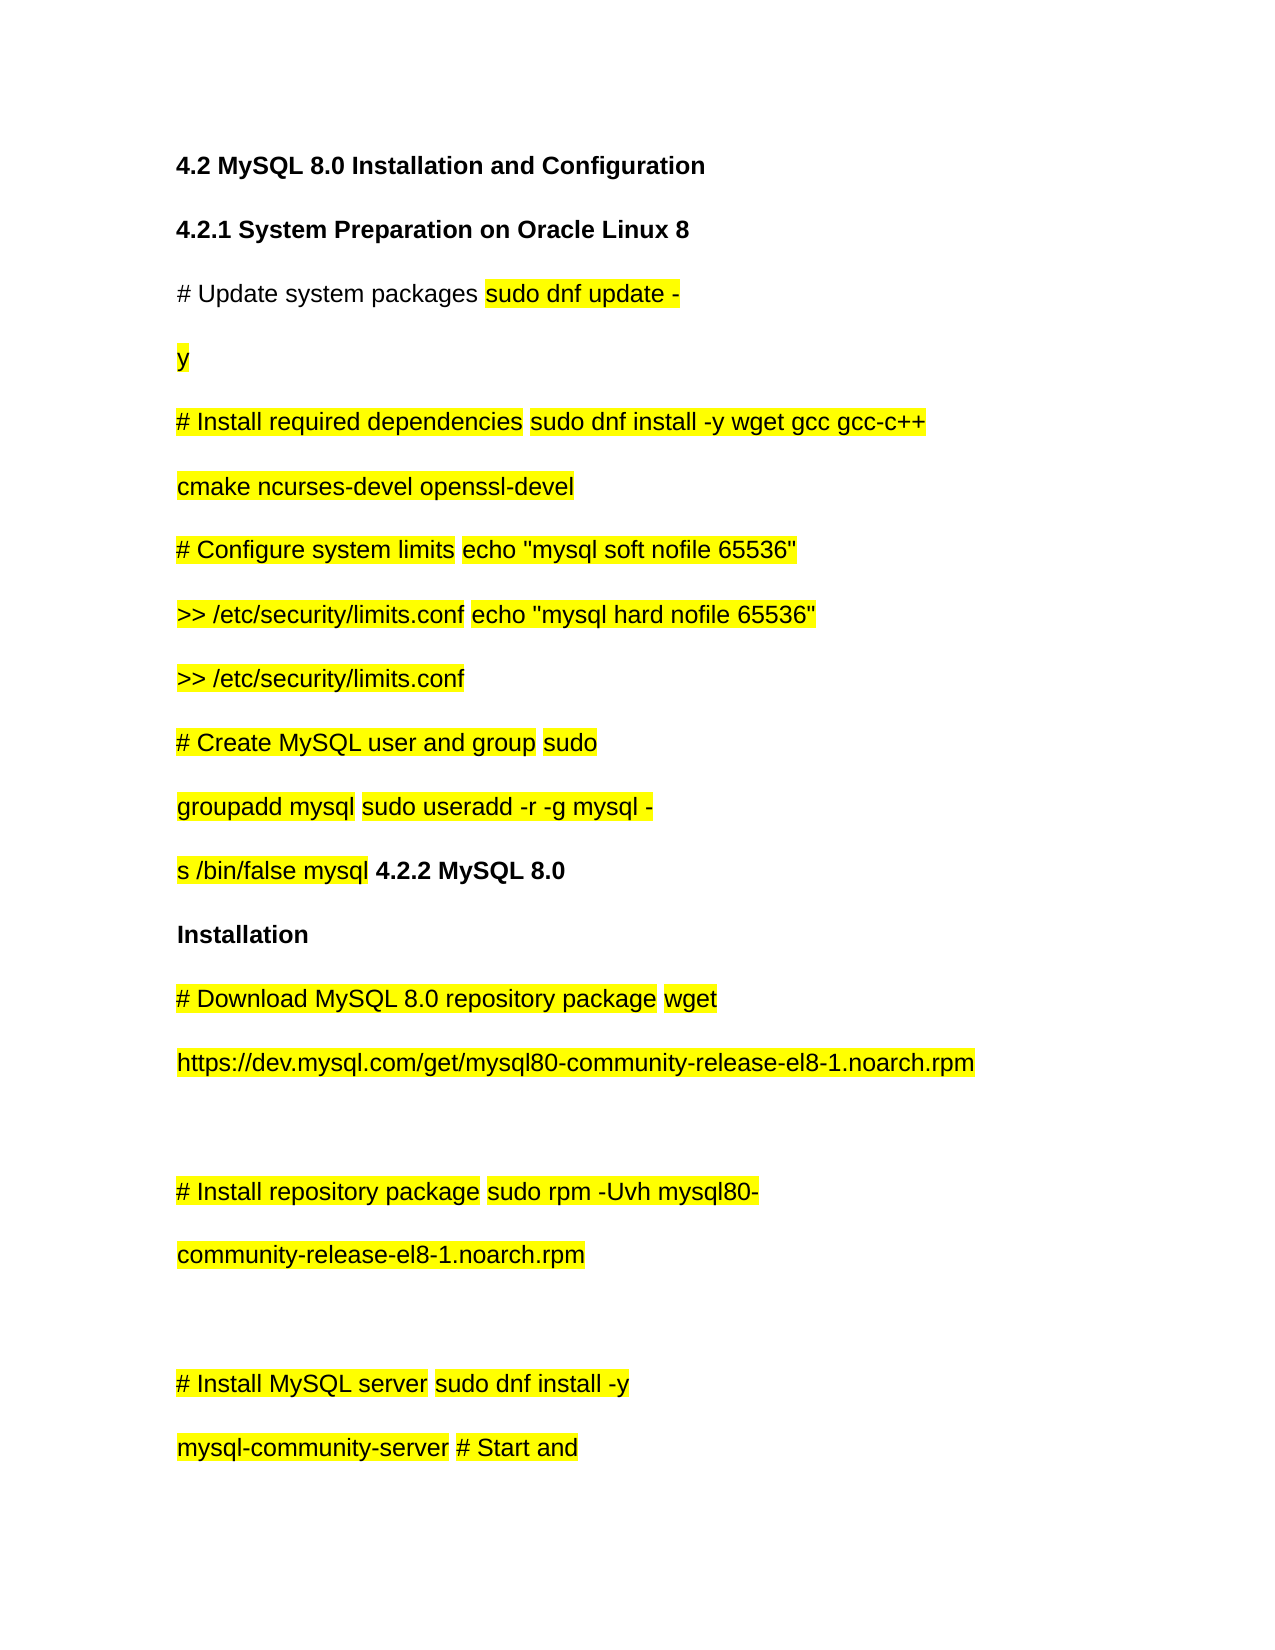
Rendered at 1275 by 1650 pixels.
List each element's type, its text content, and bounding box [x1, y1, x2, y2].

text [176, 1369, 651, 1461]
subtitle 4.2 MySQL 8.0 Installation and Configuration [176, 151, 1098, 180]
text # Create MySQL user and group sudo groupadd mysql sudo useradd -r -g mysql -s /bin/false mysql 4.2.2 MySQL 8.0 Installation [176, 728, 661, 949]
text # Install required dependencies sudo dnf install -y wget gcc gcc-c++ cmake ncurses-devel openssl-devel [176, 407, 978, 500]
subtitle 4.2.1 System Preparation on Oracle Linux 8 # Update system packages sudo dnf update -y [176, 215, 691, 372]
text # Install repository package sudo rpm -Uvh mysql80-community-release-el8-1.noarch.rpm [176, 1176, 858, 1269]
text # Configure system limits echo "mysql soft nofile 65536" >> /etc/security/limits.conf echo "mysql hard nofile 65536" >> /etc/security/limits.conf [176, 536, 816, 692]
text # Download MySQL 8.0 repository package wget https://dev.mysql.com/get/mysql80-community-release-el8-1.noarch.rpm [176, 984, 1036, 1077]
